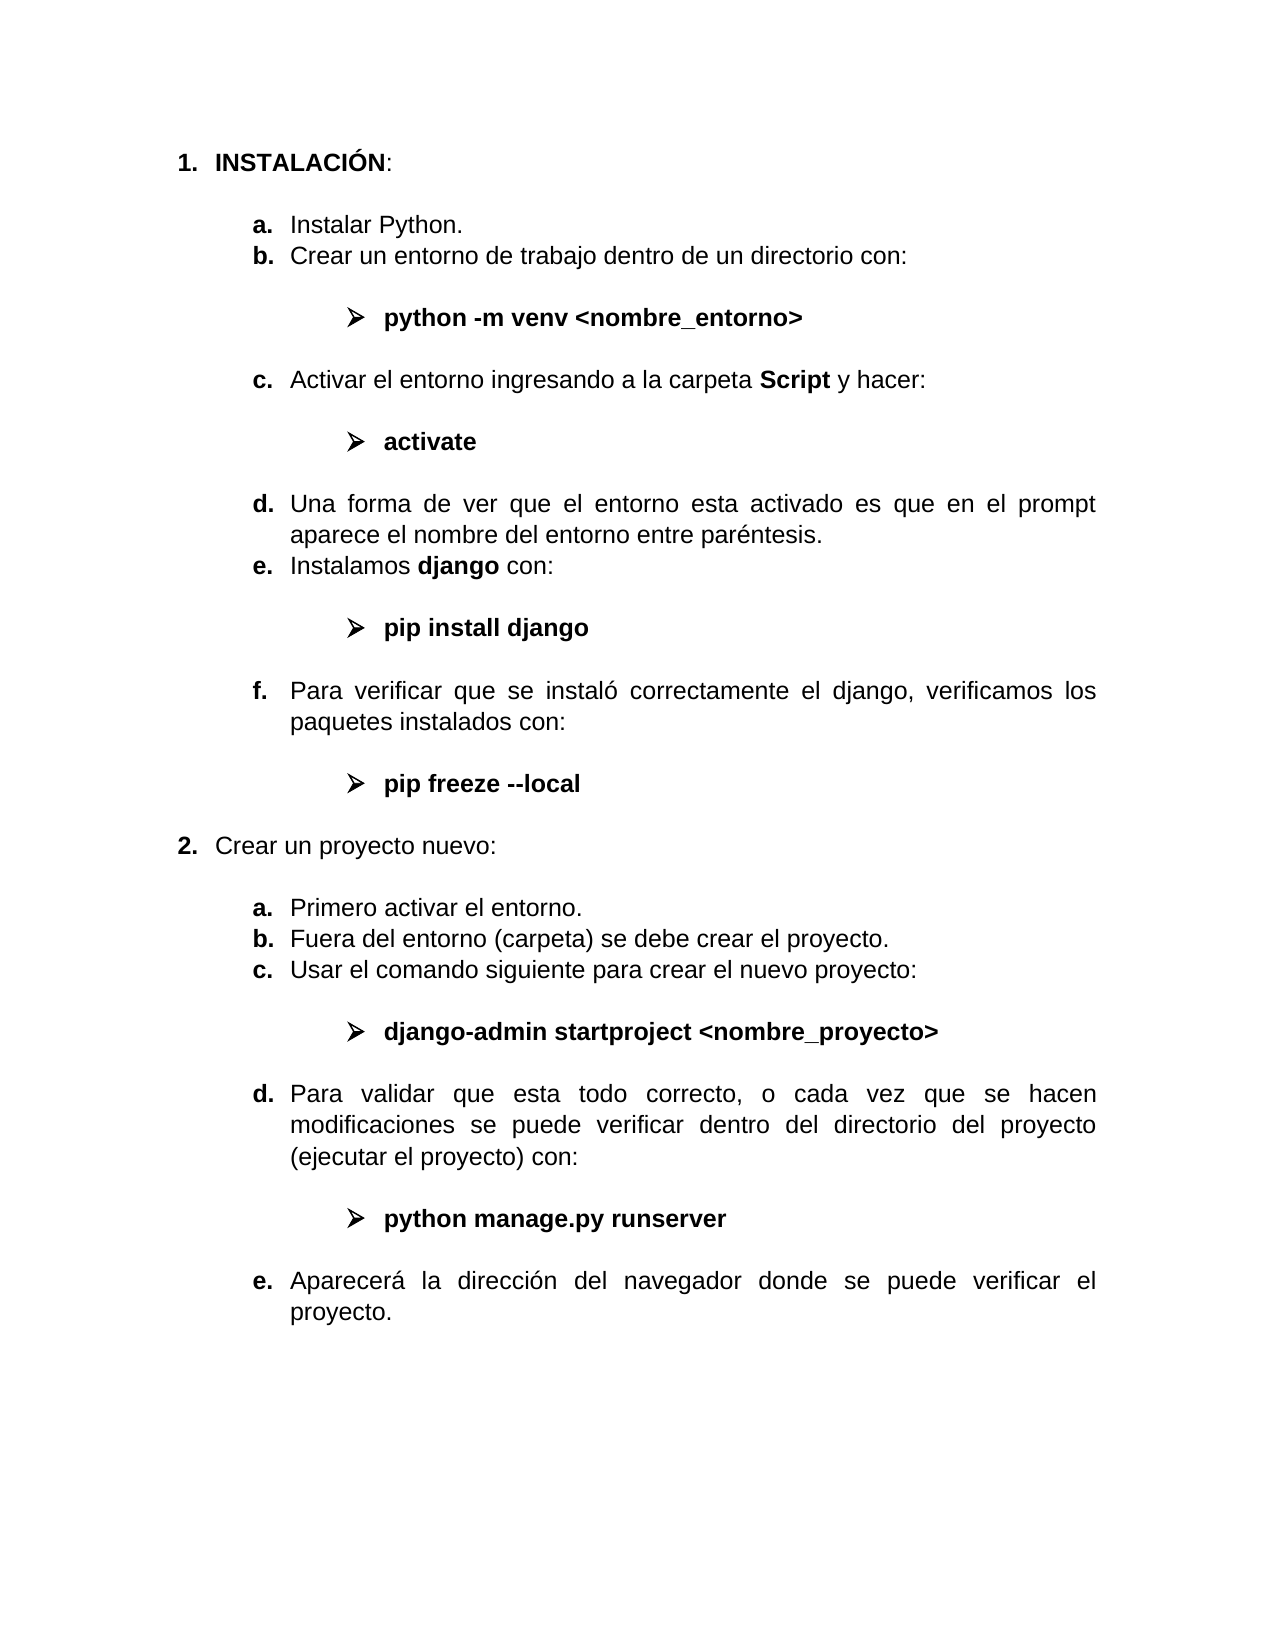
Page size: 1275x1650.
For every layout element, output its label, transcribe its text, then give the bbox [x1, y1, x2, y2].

list Fuera del entorno (carpeta) se debe crear el proyecto. [252, 924, 1098, 953]
list Para validar que esta todo correcto, o cada vez que se hacen modificaciones se puede verificar dentro del directorio del proyecto (ejecutar el proyecto) con: [252, 1079, 1098, 1170]
list Crear un entorno de trabajo dentro de un directorio con: [252, 241, 1098, 269]
list Instalar Python. [252, 210, 1098, 238]
list django-admin startproject <nombre_proyecto> [346, 1017, 1098, 1046]
list Instalamos django con: [252, 551, 1098, 580]
list pip install django [346, 613, 1098, 642]
list Crear un proyecto nuevo: [177, 831, 1098, 860]
list Activar el entorno ingresando a la carpeta Script y hacer: [252, 365, 1098, 394]
list Usar el comando siguiente para crear el nuevo proyecto: [252, 955, 1098, 984]
list activate [346, 427, 1098, 456]
list pip freeze --local [346, 769, 1098, 798]
list python -m venv <nombre_entorno> [346, 303, 1098, 332]
list INSTALACIÓN: [177, 148, 1098, 176]
list Aparecerá la dirección del navegador donde se puede verificar el proyecto. [252, 1266, 1098, 1326]
list Para verificar que se instaló correctamente el django, verificamos los paquetes instalados con: [252, 676, 1098, 735]
list Primero activar el entorno. [252, 893, 1098, 922]
list python manage.py runserver [346, 1203, 1098, 1232]
list Una forma de ver que el entorno esta activado es que en el prompt aparece el nombre del entorno entre paréntesis. [252, 489, 1098, 549]
